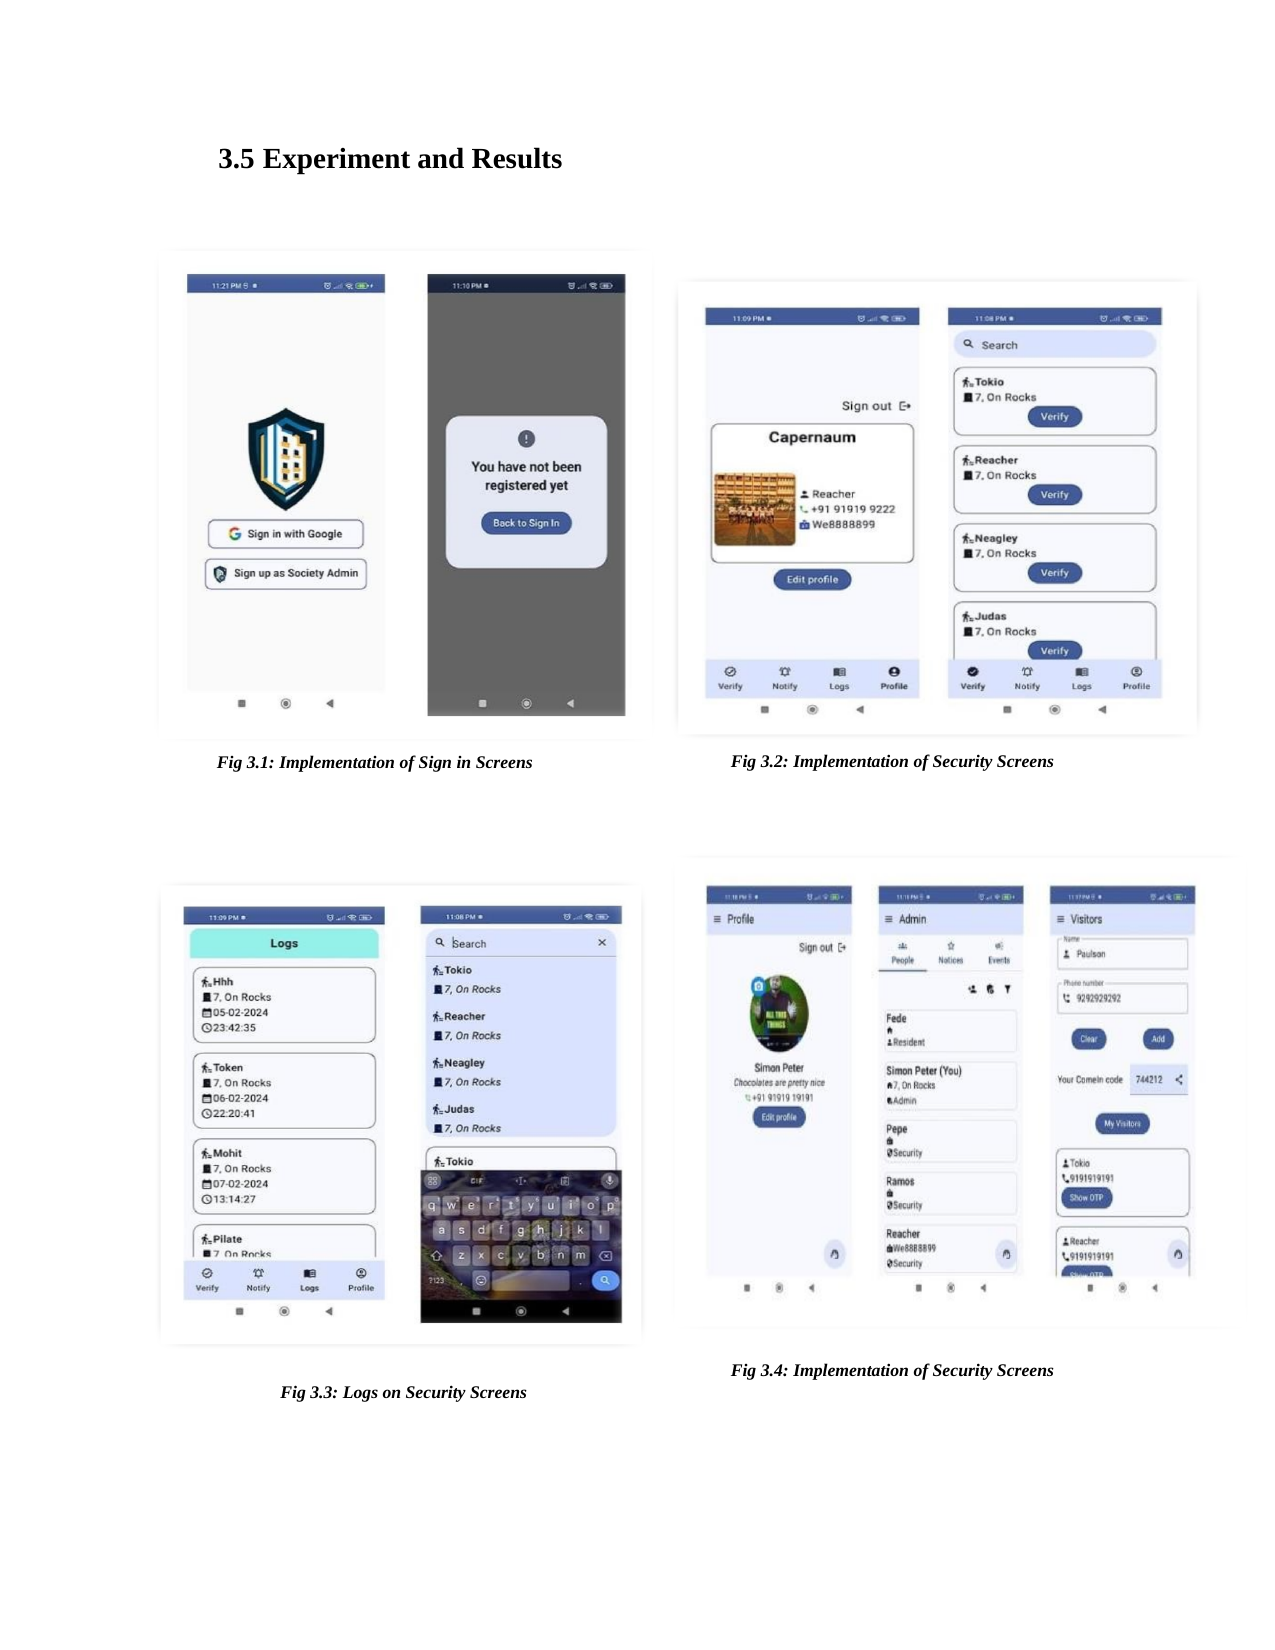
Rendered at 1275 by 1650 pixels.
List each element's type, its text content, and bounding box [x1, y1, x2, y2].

picture [700, 882, 1220, 1302]
picture [184, 909, 618, 1320]
text Fig 3.1: Implementation of Sign in Screens [154, 752, 597, 772]
picture [701, 305, 1174, 711]
text Fig 3.3: Logs on Security Screens [154, 1382, 1115, 1402]
picture [184, 276, 626, 713]
text Fig 3.2: Implementation of Security Screens [672, 751, 1115, 771]
text Fig 3.4: Implementation of Security Screens [672, 1360, 1115, 1380]
text 3.5 Experiment and Results [218, 141, 1115, 175]
